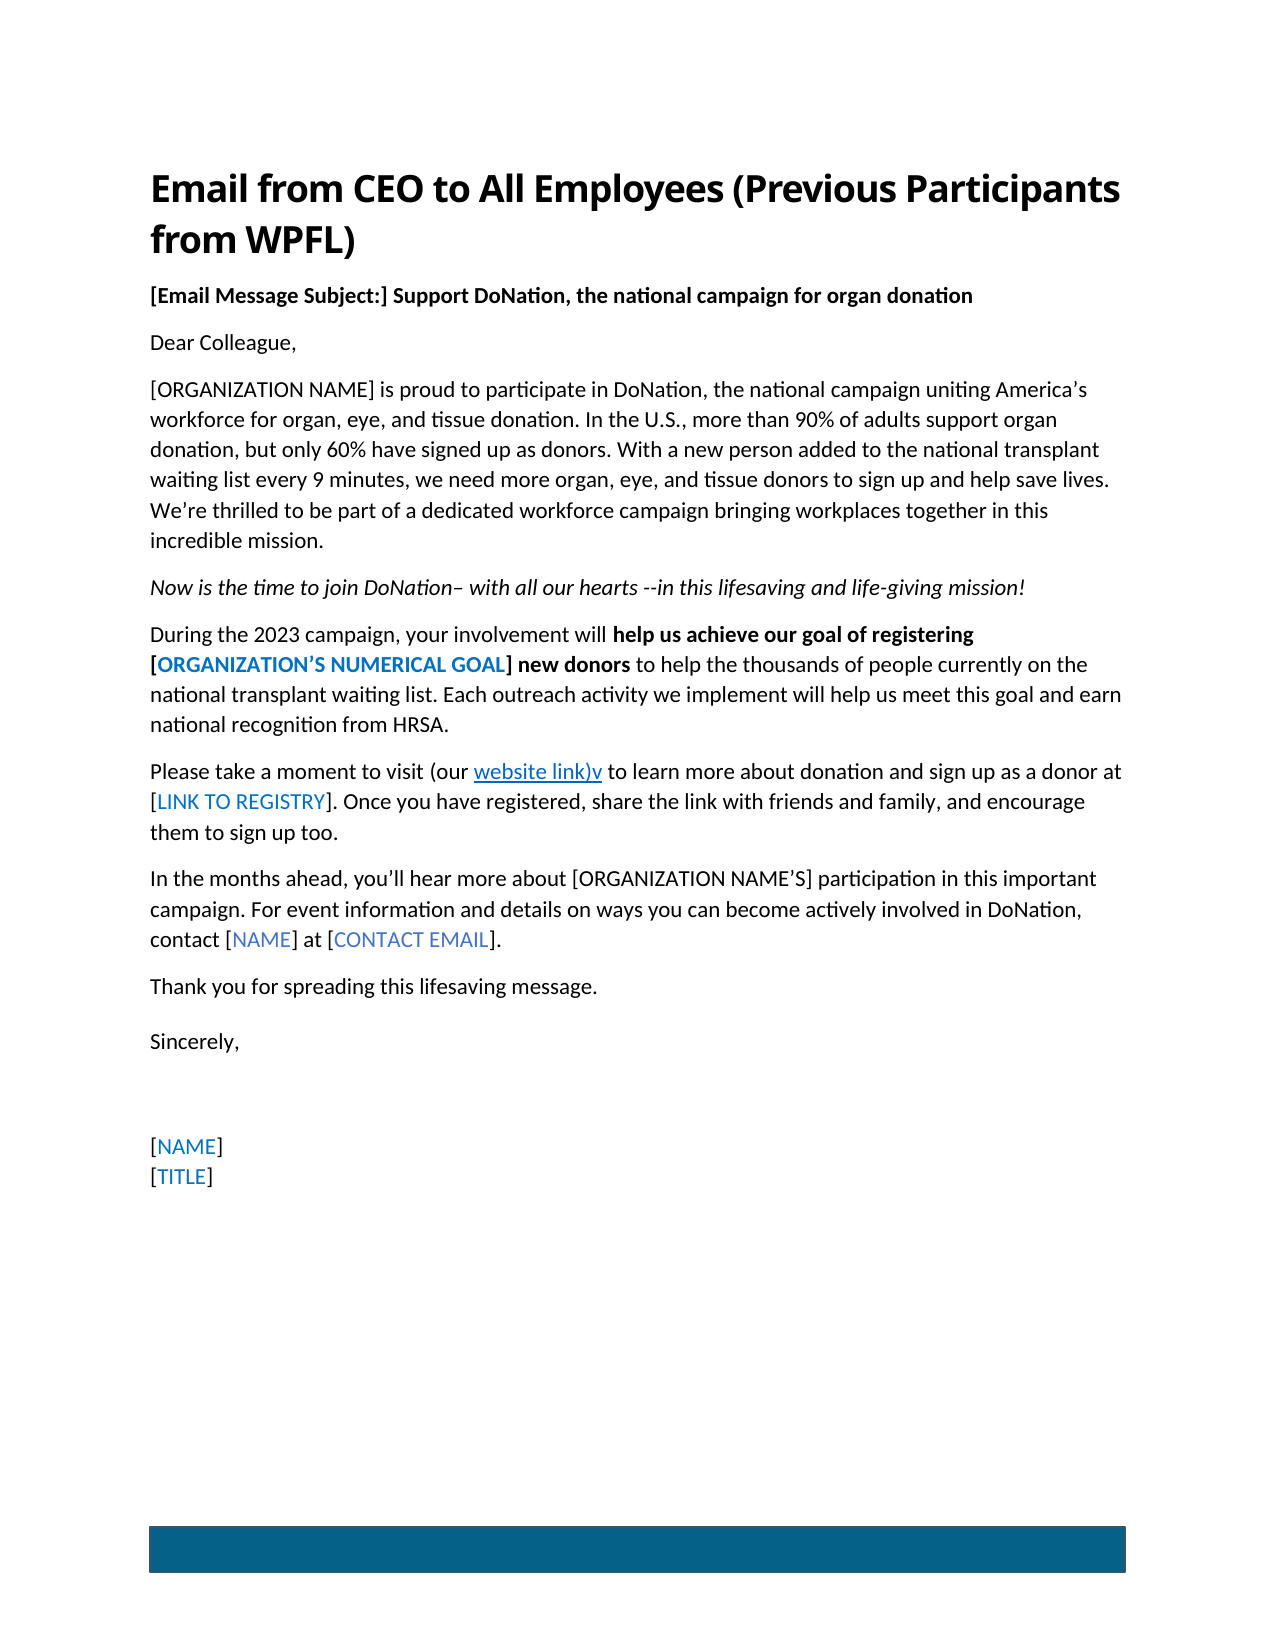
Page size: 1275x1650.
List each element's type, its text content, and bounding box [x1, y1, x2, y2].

text [TITLE] [150, 1162, 1125, 1191]
text Please take a moment to visit (our website link)v to learn more about donation and sign up as a donor at [LINK TO REGISTRY]. Once you have registered, share the link with friends and family, and encourage them to sign up too. [150, 757, 1125, 846]
text [NAME] [150, 1132, 1125, 1160]
text Sincerely, [150, 1027, 1125, 1055]
text Thank you for spreading this lifesaving message. [150, 972, 1125, 1000]
text [Email Message Subject:] Support DoNation, the national campaign for organ donation [150, 281, 1125, 309]
text Dear Colleague, [150, 328, 1125, 356]
text In the months ahead, you’ll hear more about [ORGANIZATION NAME’S] participation in this important campaign. For event information and details on ways you can become actively involved in DoNation, contact [NAME] at [CONTACT EMAIL]. [150, 864, 1125, 953]
subtitle Email from CEO to All Employees (Previous Participants from WPFL) [150, 162, 1125, 264]
text [ORGANIZATION NAME] is proud to participate in DoNation, the national campaign uniting America’s workforce for organ, eye, and tissue donation. In the U.S., more than 90% of adults support organ donation, but only 60% have signed up as donors. With a new person added to the national transplant waiting list every 9 minutes, we need more organ, eye, and tissue donors to sign up and help save lives. We’re thrilled to be part of a dedicated workforce campaign bringing workplaces together in this incredible mission. [150, 375, 1125, 554]
text Now is the time to join DoNation– with all our hearts --in this lifesaving and life-giving mission! [150, 573, 1125, 601]
text During the 2023 campaign, your involvement will help us achieve our goal of registering [ORGANIZATION’S NUMERICAL GOAL] new donors to help the thousands of people currently on the national transplant waiting list. Each outreach activity we implement will help us meet this goal and earn national recognition from HRSA. [150, 620, 1125, 738]
